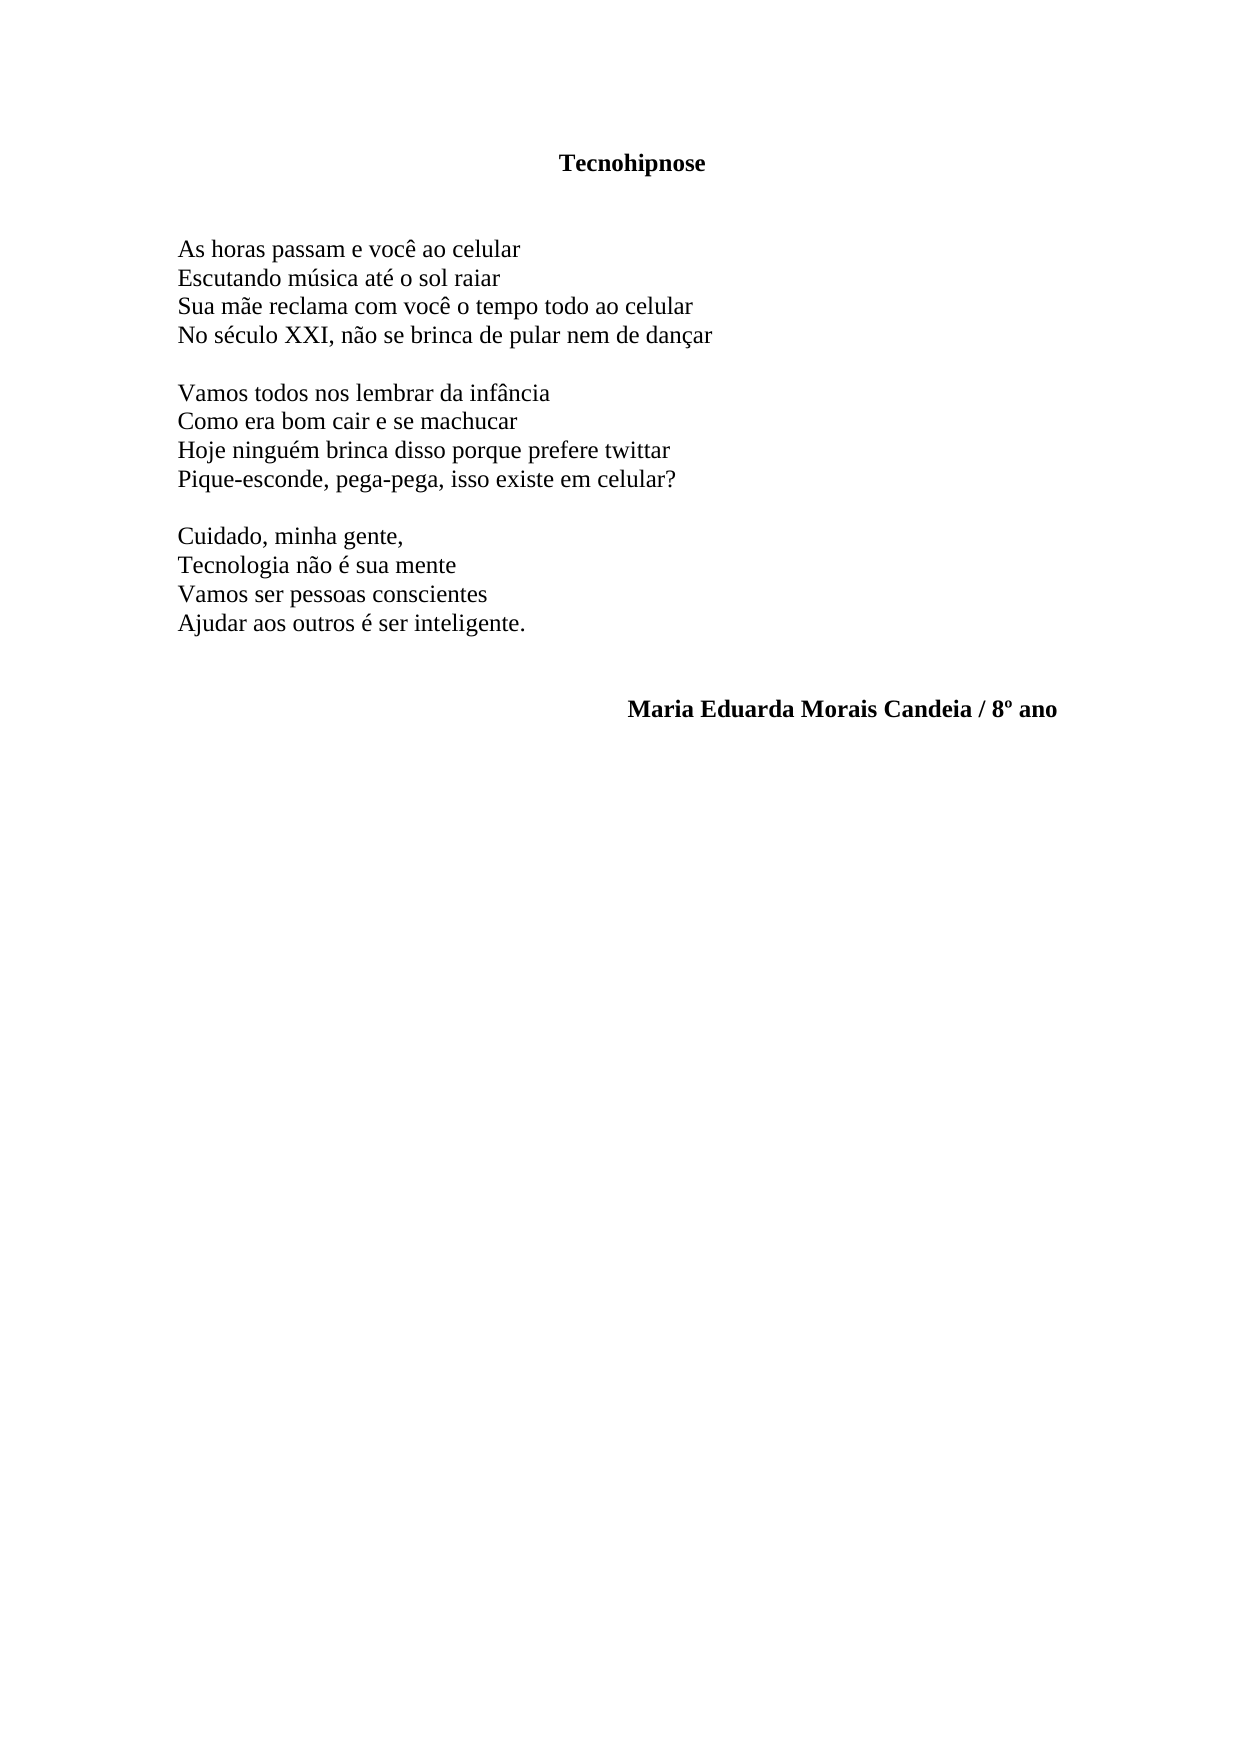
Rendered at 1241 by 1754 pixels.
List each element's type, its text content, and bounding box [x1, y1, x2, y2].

text Tecnologia não é sua mente [177, 550, 1063, 579]
text Sua mãe reclama com você o tempo todo ao celular [177, 291, 1063, 320]
text Pique-esconde, pega-pega, isso existe em celular? [177, 464, 1063, 493]
text Vamos ser pessoas conscientes [177, 579, 1063, 608]
text Vamos todos nos lembrar da infância [177, 378, 1063, 406]
text As horas passam e você ao celular [177, 234, 1063, 263]
text Cuidado, minha gente, [177, 521, 1063, 550]
text Escutando música até o sol raiar [177, 263, 1063, 291]
text Tecnohipnose [177, 148, 1063, 176]
text Ajudar aos outros é ser inteligente. [177, 608, 1063, 636]
text Maria Eduarda Morais Candeia / 8º ano [177, 694, 1063, 723]
text Como era bom cair e se machucar [177, 406, 1063, 435]
text No século XXI, não se brinca de pular nem de dançar [177, 320, 1063, 349]
text Hoje ninguém brinca disso porque prefere twittar [177, 435, 1063, 464]
